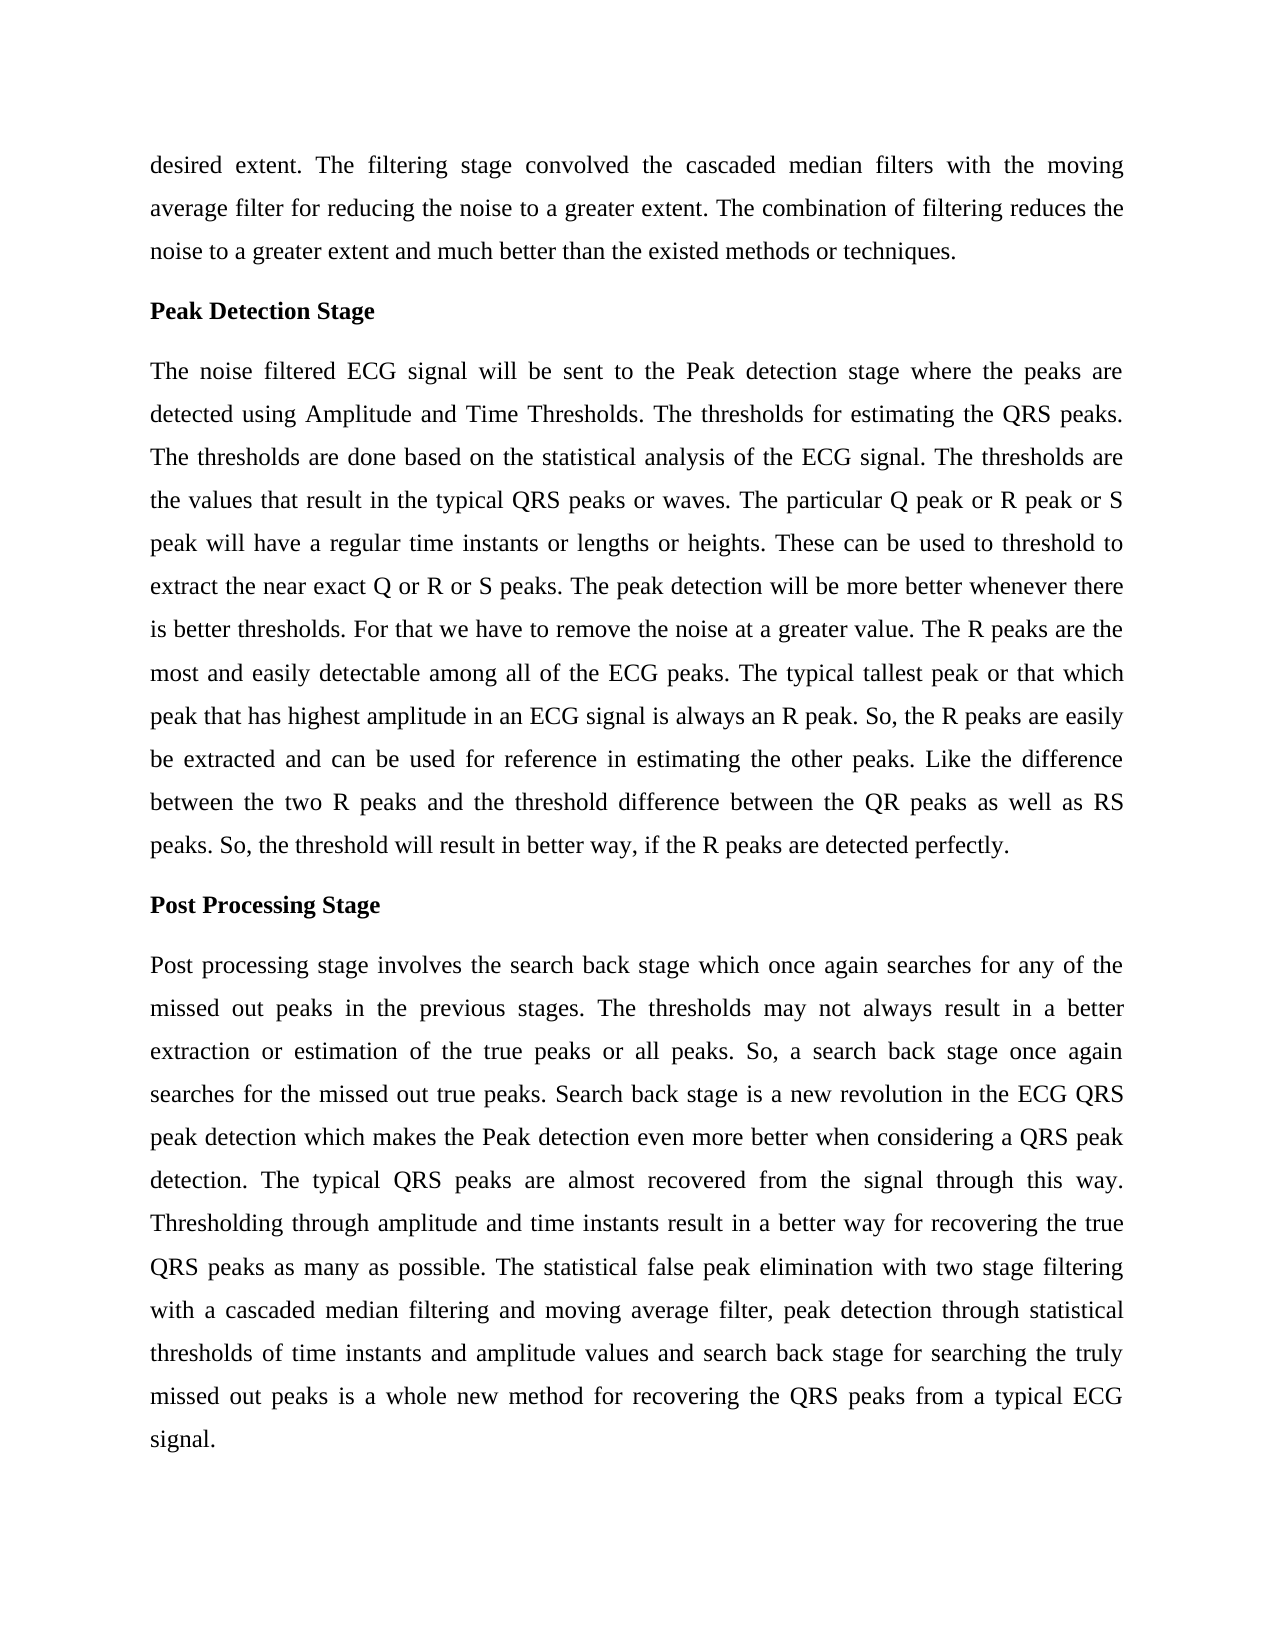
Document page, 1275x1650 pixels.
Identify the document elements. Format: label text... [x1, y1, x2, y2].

text Post processing stage involves the search back stage which once again searches for any of the missed out peaks in the previous stages. The thresholds may not always result in a better extraction or estimation of the true peaks or all peaks. So, a search back stage once again searches for the missed out true peaks. Search back stage is a new revolution in the ECG QRS peak detection which makes the Peak detection even more better when considering a QRS peak detection. The typical QRS peaks are almost recovered from the signal through this way. Thresholding through amplitude and time instants result in a better way for recovering the true QRS peaks as many as possible. The statistical false peak elimination with two stage filtering with a cascaded median filtering and moving average filter, peak detection through statistical thresholds of time instants and amplitude values and search back stage for searching the truly missed out peaks is a whole new method for recovering the QRS peaks from a typical ECG signal. [150, 950, 1125, 1453]
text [150, 150, 1125, 265]
text Peak Detection Stage [150, 296, 1125, 325]
text Post Processing Stage [150, 890, 1125, 919]
text The noise filtered ECG signal will be sent to the Peak detection stage where the peaks are detected using Amplitude and Time Thresholds. The thresholds for estimating the QRS peaks. The thresholds are done based on the statistical analysis of the ECG signal. The thresholds are the values that result in the typical QRS peaks or waves. The particular Q peak or R peak or S peak will have a regular time instants or lengths or heights. These can be used to threshold to extract the near exact Q or R or S peaks. The peak detection will be more better whenever there is better thresholds. For that we have to remove the noise at a greater value. The R peaks are the most and easily detectable among all of the ECG peaks. The typical tallest peak or that which peak that has highest amplitude in an ECG signal is always an R peak. So, the R peaks are easily be extracted and can be used for reference in estimating the other peaks. Like the difference between the two R peaks and the threshold difference between the QR peaks as well as RS peaks. So, the threshold will result in better way, if the R peaks are detected perfectly. [150, 356, 1125, 859]
